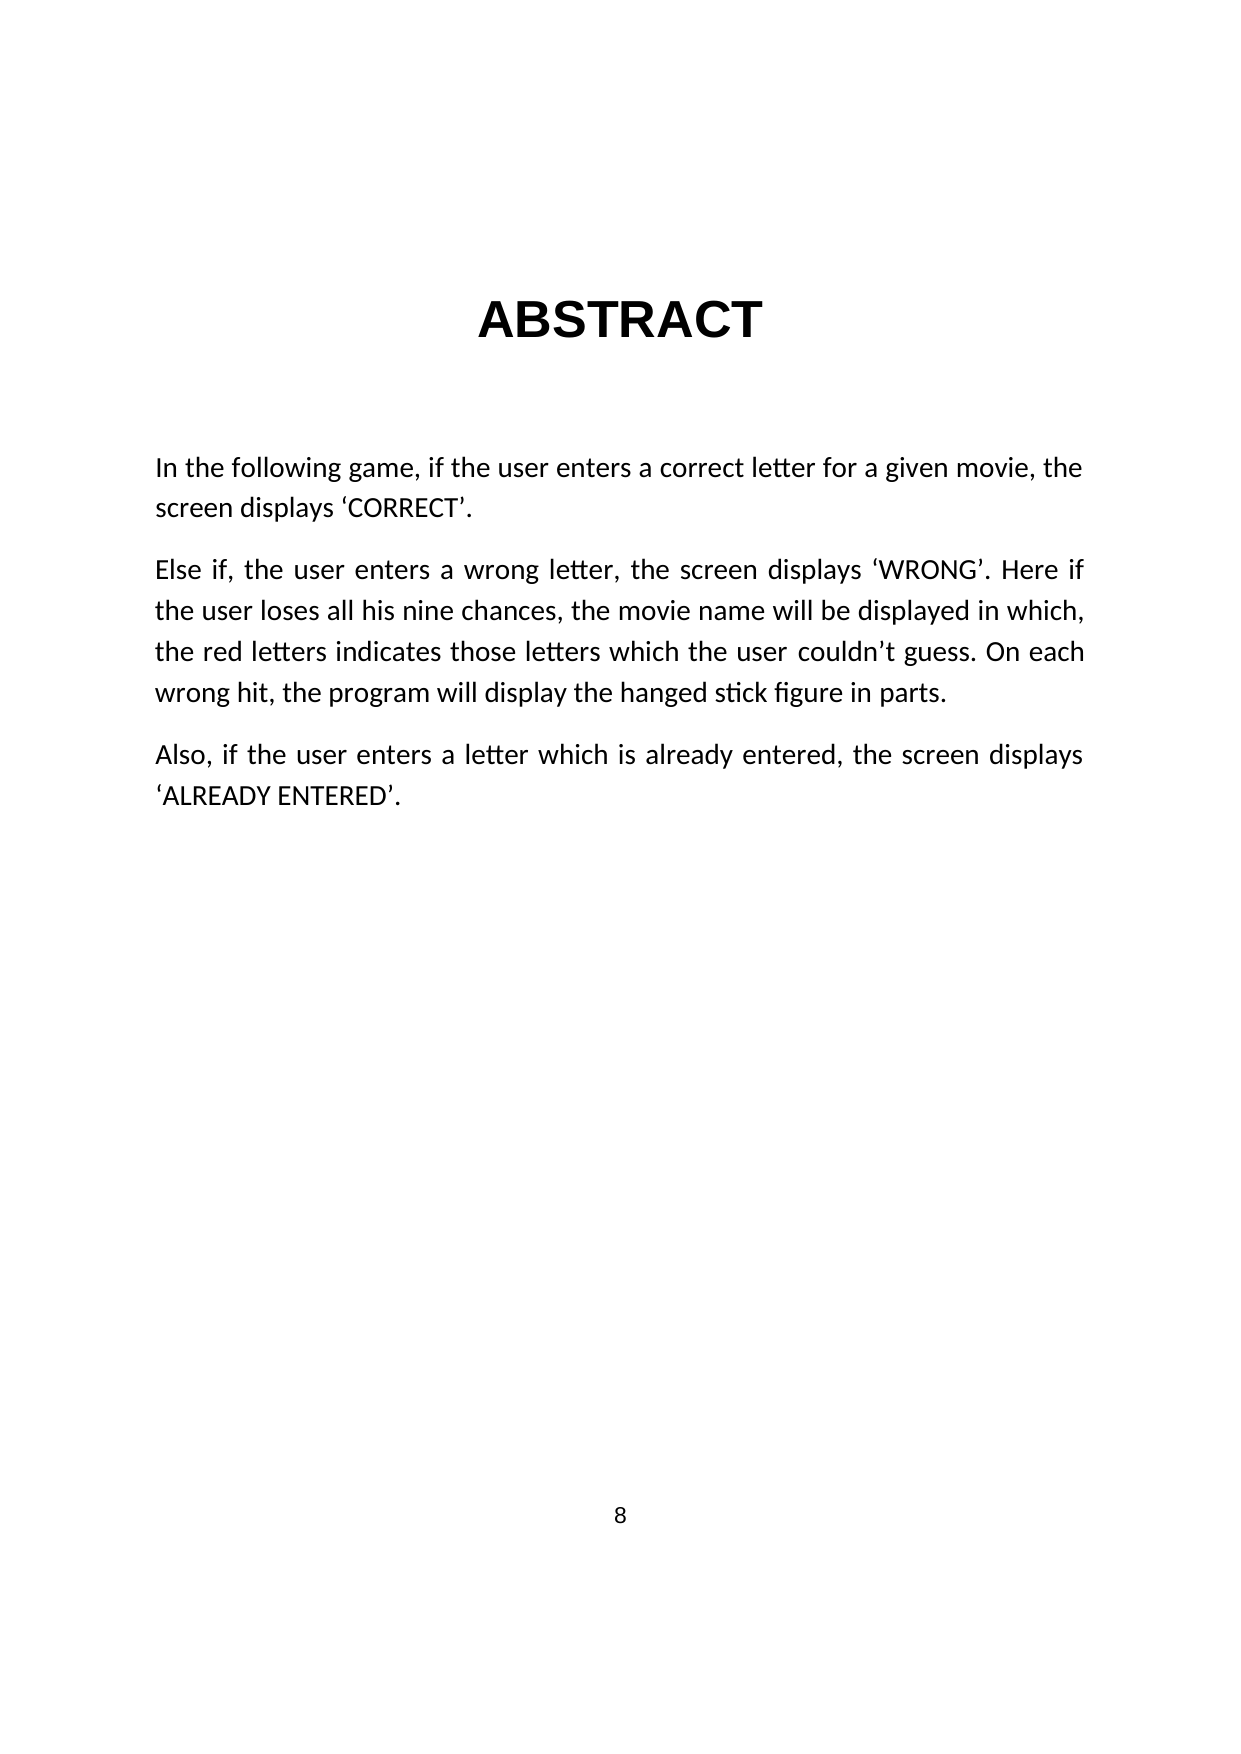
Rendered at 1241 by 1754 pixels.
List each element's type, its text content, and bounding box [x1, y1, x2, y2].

text Also, if the user enters a letter which is already entered, the screen displays ‘ALREADY ENTERED’. [155, 736, 1085, 812]
text In the following game, if the user enters a correct letter for a given movie, the screen displays ‘CORRECT’. [155, 449, 1085, 525]
text ABSTRACT [433, 289, 807, 349]
text Else if, the user enters a wrong letter, the screen displays ‘WRONG’. Here if the user loses all his nine chances, the movie name will be displayed in which, the red letters indicates those letters which the user couldn’t guess. On each wrong hit, the program will display the hanged stick figure in parts. [154, 551, 1086, 710]
